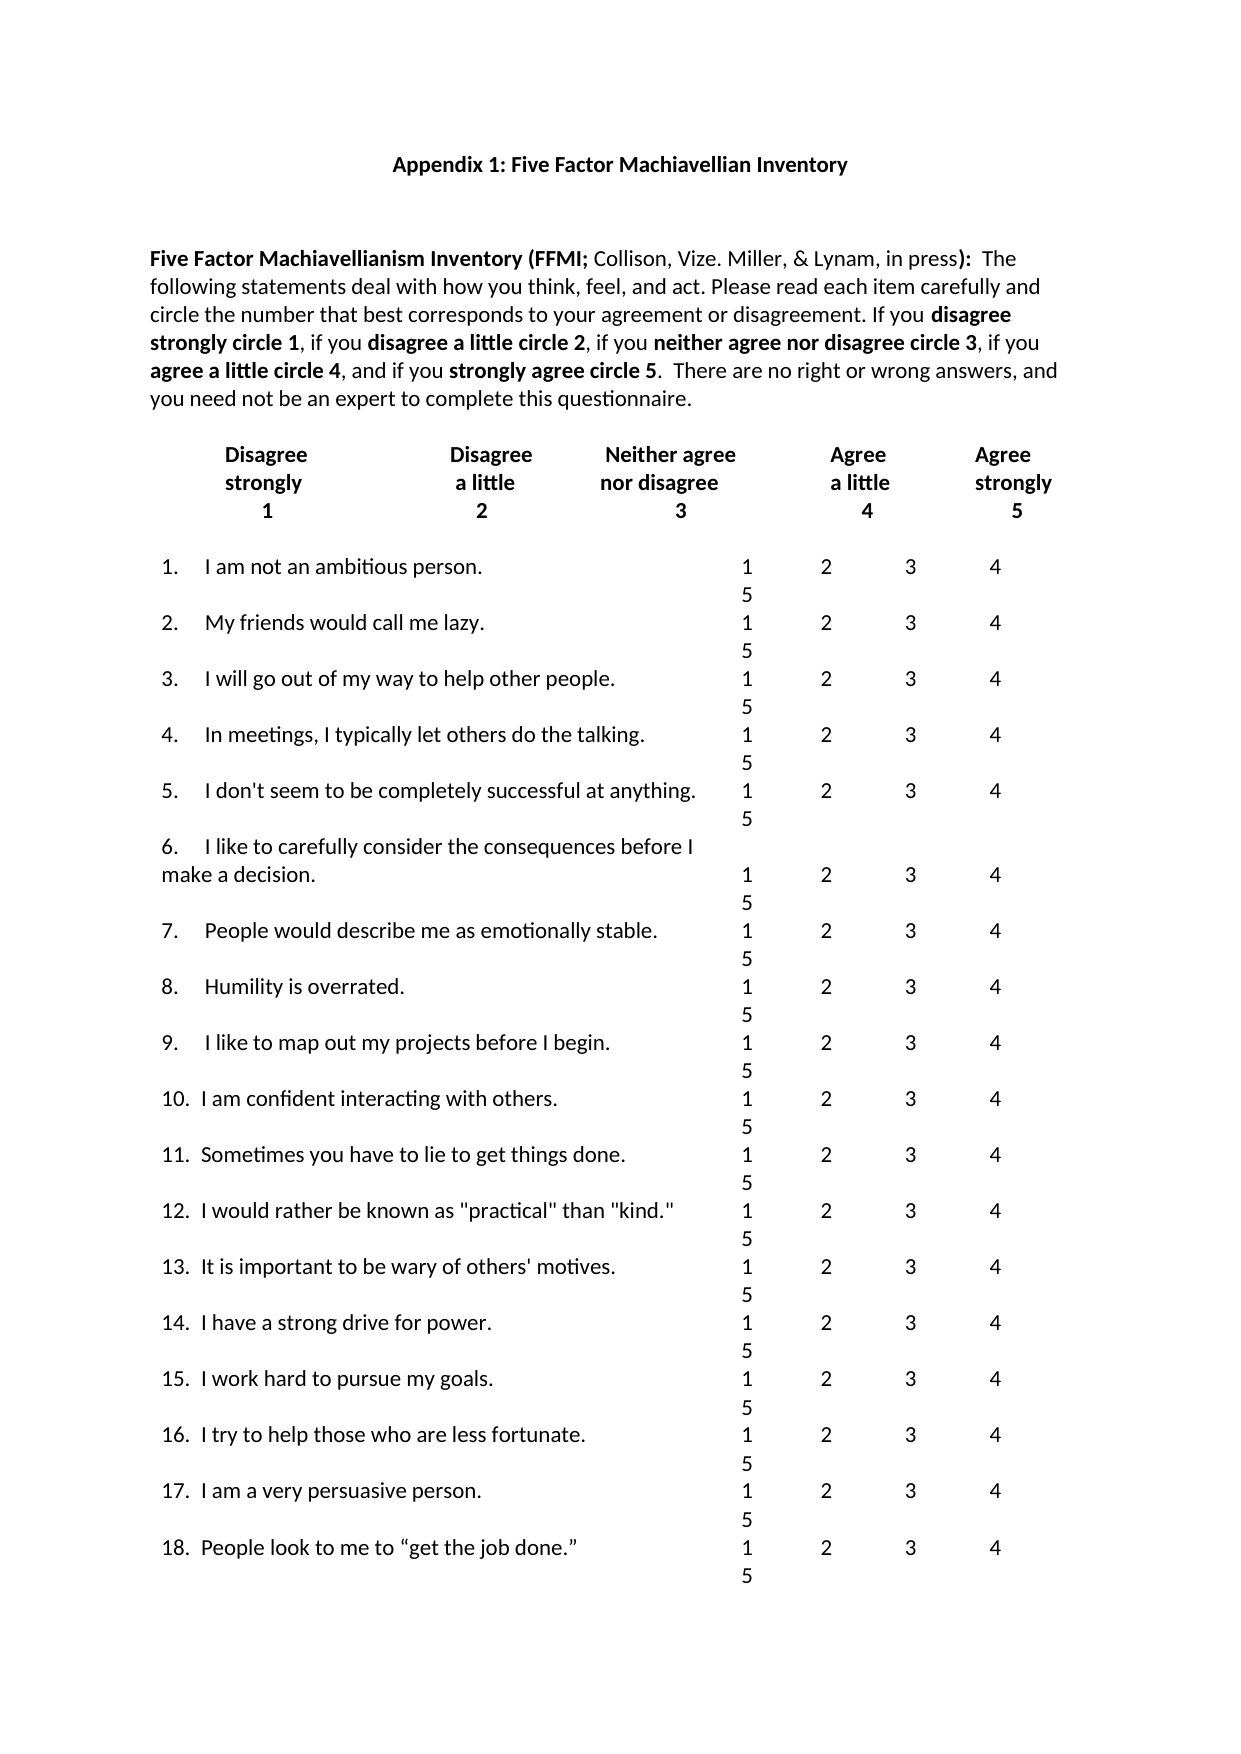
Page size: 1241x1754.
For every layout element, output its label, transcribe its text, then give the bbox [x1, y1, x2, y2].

table_cell 1 2 3 4 5 [730, 832, 1090, 916]
table_cell 1 2 3 4 5 [730, 1421, 1090, 1477]
table_header 1. I am not an ambitious person. [150, 552, 730, 608]
table_cell 1 2 3 4 5 [730, 664, 1090, 720]
table_cell 1 2 3 4 5 [730, 1533, 1090, 1589]
table_cell 1 2 3 4 5 [730, 1309, 1090, 1364]
text Five Factor Machiavellianism Inventory (FFMI; Collison, Vize. Miller, & Lynam, in press): The following statements deal with how you think, feel, and act. Please read each item carefully and circle the number that best corresponds to your agreement or disagreement. If you disagree strongly circle 1, if you disagree a little circle 2, if you neither agree nor disagree circle 3, if you agree a little circle 4, and if you strongly agree circle 5. There are no right or wrong answers, and you need not be an expert to complete this questionnaire. [150, 244, 1090, 412]
table_cell 1 2 3 4 5 [730, 1028, 1090, 1084]
table_cell 1 2 3 4 5 [730, 720, 1090, 776]
text Appendix 1: Five Factor Machiavellian Inventory [150, 150, 1090, 178]
table_cell 1 2 3 4 5 [730, 1140, 1090, 1196]
table_cell 17. I am a very persuasive person. [150, 1477, 730, 1533]
table_cell 10. I am confident interacting with others. [150, 1084, 730, 1140]
table_header 1 2 3 4 5 [730, 552, 1090, 608]
table_cell 1 2 3 4 5 [730, 916, 1090, 972]
table_cell 12. I would rather be known as "practical" than "kind." [150, 1196, 730, 1252]
table_cell 1 2 3 4 5 [730, 972, 1090, 1028]
table_cell 6. I like to carefully consider the consequences before I make a decision. [150, 832, 730, 916]
table_cell 4. In meetings, I typically let others do the talking. [150, 720, 730, 776]
table_cell 1 2 3 4 5 [730, 1477, 1090, 1533]
text strongly a little nor disagree a little strongly [150, 468, 1090, 496]
table_cell 1 2 3 4 5 [730, 1365, 1090, 1421]
table_cell 1 2 3 4 5 [730, 608, 1090, 664]
table_cell 1 2 3 4 5 [730, 1196, 1090, 1252]
table_cell 15. I work hard to pursue my goals. [150, 1365, 730, 1421]
table_cell 2. My friends would call me lazy. [150, 608, 730, 664]
table_cell 3. I will go out of my way to help other people. [150, 664, 730, 720]
table_cell 1 2 3 4 5 [730, 1084, 1090, 1140]
table_cell 5. I don't seem to be completely successful at anything. [150, 776, 730, 832]
table_cell 16. I try to help those who are less fortunate. [150, 1421, 730, 1477]
table_cell 13. It is important to be wary of others' motives. [150, 1253, 730, 1308]
table_cell 18. People look to me to “get the job done.” [150, 1533, 730, 1589]
table_cell 14. I have a strong drive for power. [150, 1309, 730, 1364]
table_cell 7. People would describe me as emotionally stable. [150, 916, 730, 972]
text Disagree Disagree Neither agree Agree Agree [150, 440, 1090, 468]
text 1 2 3 4 5 [150, 496, 1090, 524]
table_cell 11. Sometimes you have to lie to get things done. [150, 1140, 730, 1196]
table_cell 8. Humility is overrated. [150, 972, 730, 1028]
table_cell 9. I like to map out my projects before I begin. [150, 1028, 730, 1084]
table_cell 1 2 3 4 5 [730, 776, 1090, 832]
table_cell 1 2 3 4 5 [730, 1253, 1090, 1308]
